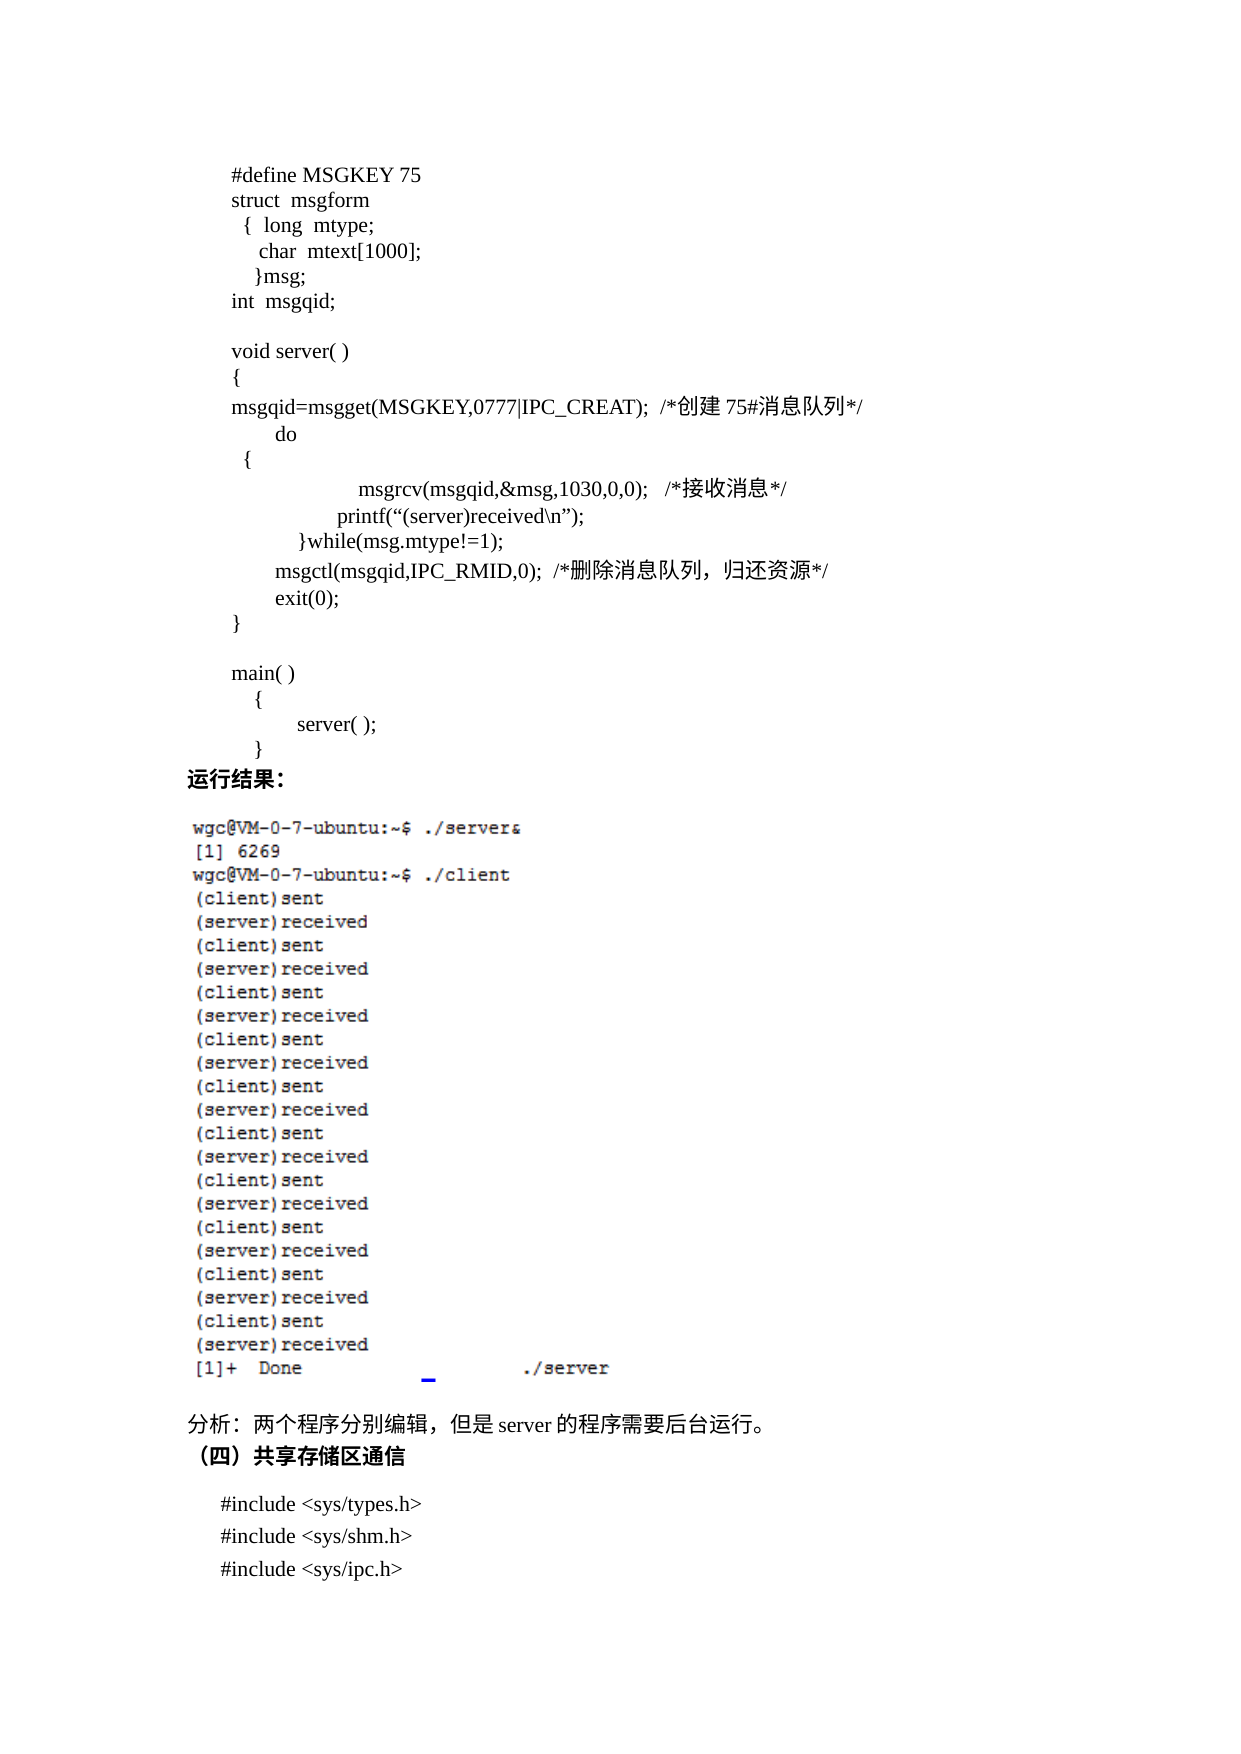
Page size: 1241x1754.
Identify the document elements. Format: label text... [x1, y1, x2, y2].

text #include <sys/types.h> [209, 1487, 1053, 1519]
text { long mtype; [187, 212, 1053, 238]
text }msg; [187, 263, 1053, 288]
picture [187, 809, 769, 1382]
text { [187, 446, 1053, 471]
text char mtext[1000]; [187, 238, 1053, 263]
text }while(msg.mtype!=1); [187, 528, 1053, 553]
text #include <sys/ipc.h> [209, 1552, 1053, 1584]
text msgctl(msgqid,IPC_RMID,0); /*删除消息队列，归还资源*/ [187, 553, 1053, 585]
text msgrcv(msgqid,&msg,1030,0,0); /*接收消息*/ [187, 471, 1053, 503]
text void server( ) [187, 338, 1053, 364]
list 运行结果： [187, 761, 1053, 794]
text #define MSGKEY 75 [187, 162, 1053, 187]
text server( ); [187, 711, 1053, 736]
text （四）共享存储区通信 [187, 1439, 1053, 1471]
text { [187, 686, 1053, 711]
text do [187, 421, 1053, 446]
text printf(“(server)received\n”); [187, 503, 1053, 528]
text struct msgform [187, 187, 1053, 212]
text } [187, 736, 1053, 761]
text } [187, 610, 1053, 635]
text #include <sys/shm.h> [209, 1519, 1053, 1552]
text msgqid=msgget(MSGKEY,0777|IPC_CREAT); /*创建75#消息队列*/ [187, 389, 1053, 421]
text int msgqid; [187, 288, 1053, 313]
text 分析：两个程序分别编辑，但是server的程序需要后台运行。 [187, 1407, 1053, 1439]
text main( ) [187, 660, 1053, 686]
text { [187, 364, 1053, 389]
text exit(0); [187, 585, 1053, 610]
